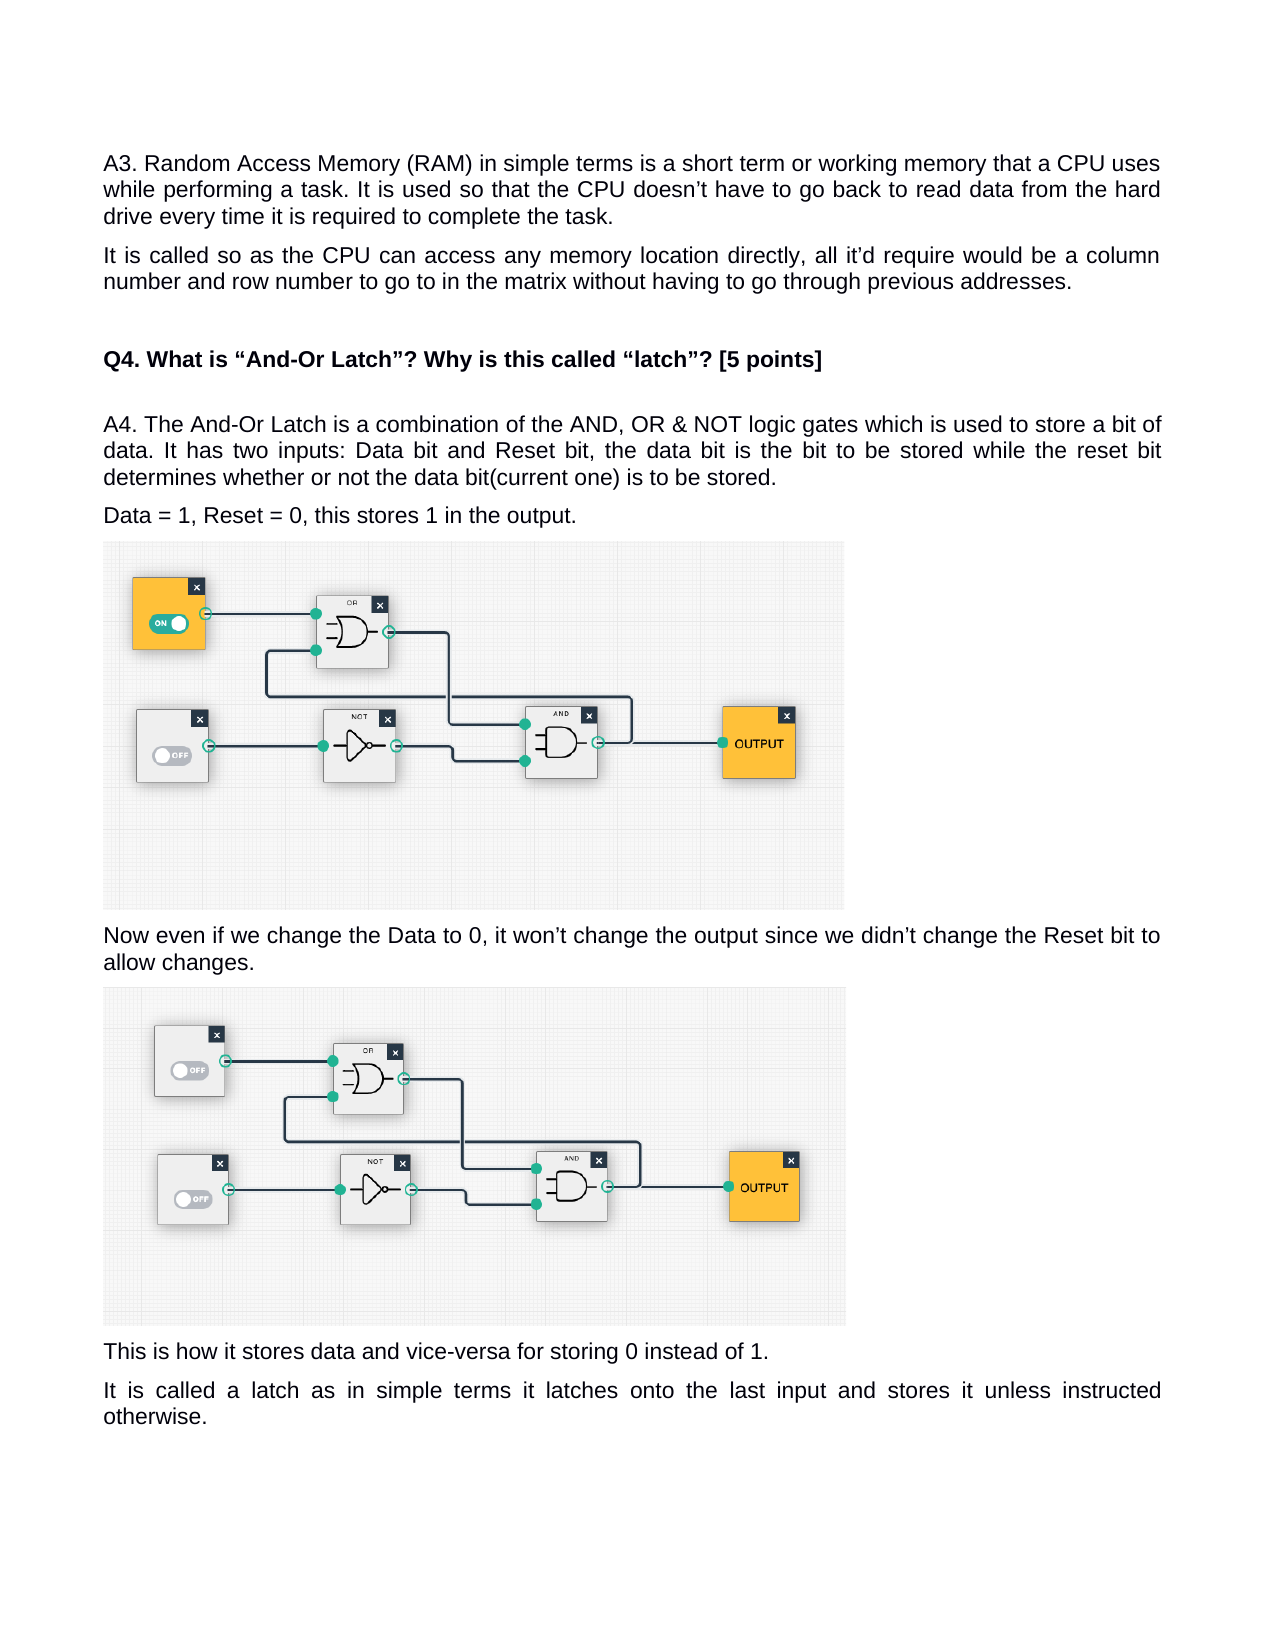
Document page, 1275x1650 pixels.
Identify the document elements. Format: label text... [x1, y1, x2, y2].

text This is how it stores data and vice-versa for storing 0 instead of 1. [103, 1338, 1162, 1364]
text A3. Random Access Memory (RAM) in simple terms is a short term or working memory that a CPU uses while performing a task. It is used so that the CPU doesn’t have to go back to read data from the hard drive every time it is required to complete the task. [103, 150, 1162, 229]
text It is called a latch as in simple terms it latches onto the last input and stores it unless instructed otherwise. [103, 1377, 1162, 1429]
text Data = 1, Reset = 0, this stores 1 in the output. [103, 502, 1162, 529]
text It is called so as the CPU can access any memory location directly, all it’d require would be a column number and row number to go to in the matrix without having to go through previous addresses. [103, 242, 1162, 294]
picture [103, 541, 845, 910]
text Now even if we change the Data to 0, it won’t change the output since we didn’t change the Reset bit to allow changes. [103, 922, 1162, 975]
picture [103, 987, 847, 1326]
text Q4. What is “And-Or Latch”? Why is this called “latch”? [5 points] [103, 346, 1275, 372]
text A4. The And-Or Latch is a combination of the AND, OR & NOT logic gates which is used to store a bit of data. It has two inputs: Data bit and Reset bit, the data bit is the bit to be stored while the reset bit determines whether or not the data bit(current one) is to be stored. [103, 411, 1162, 490]
